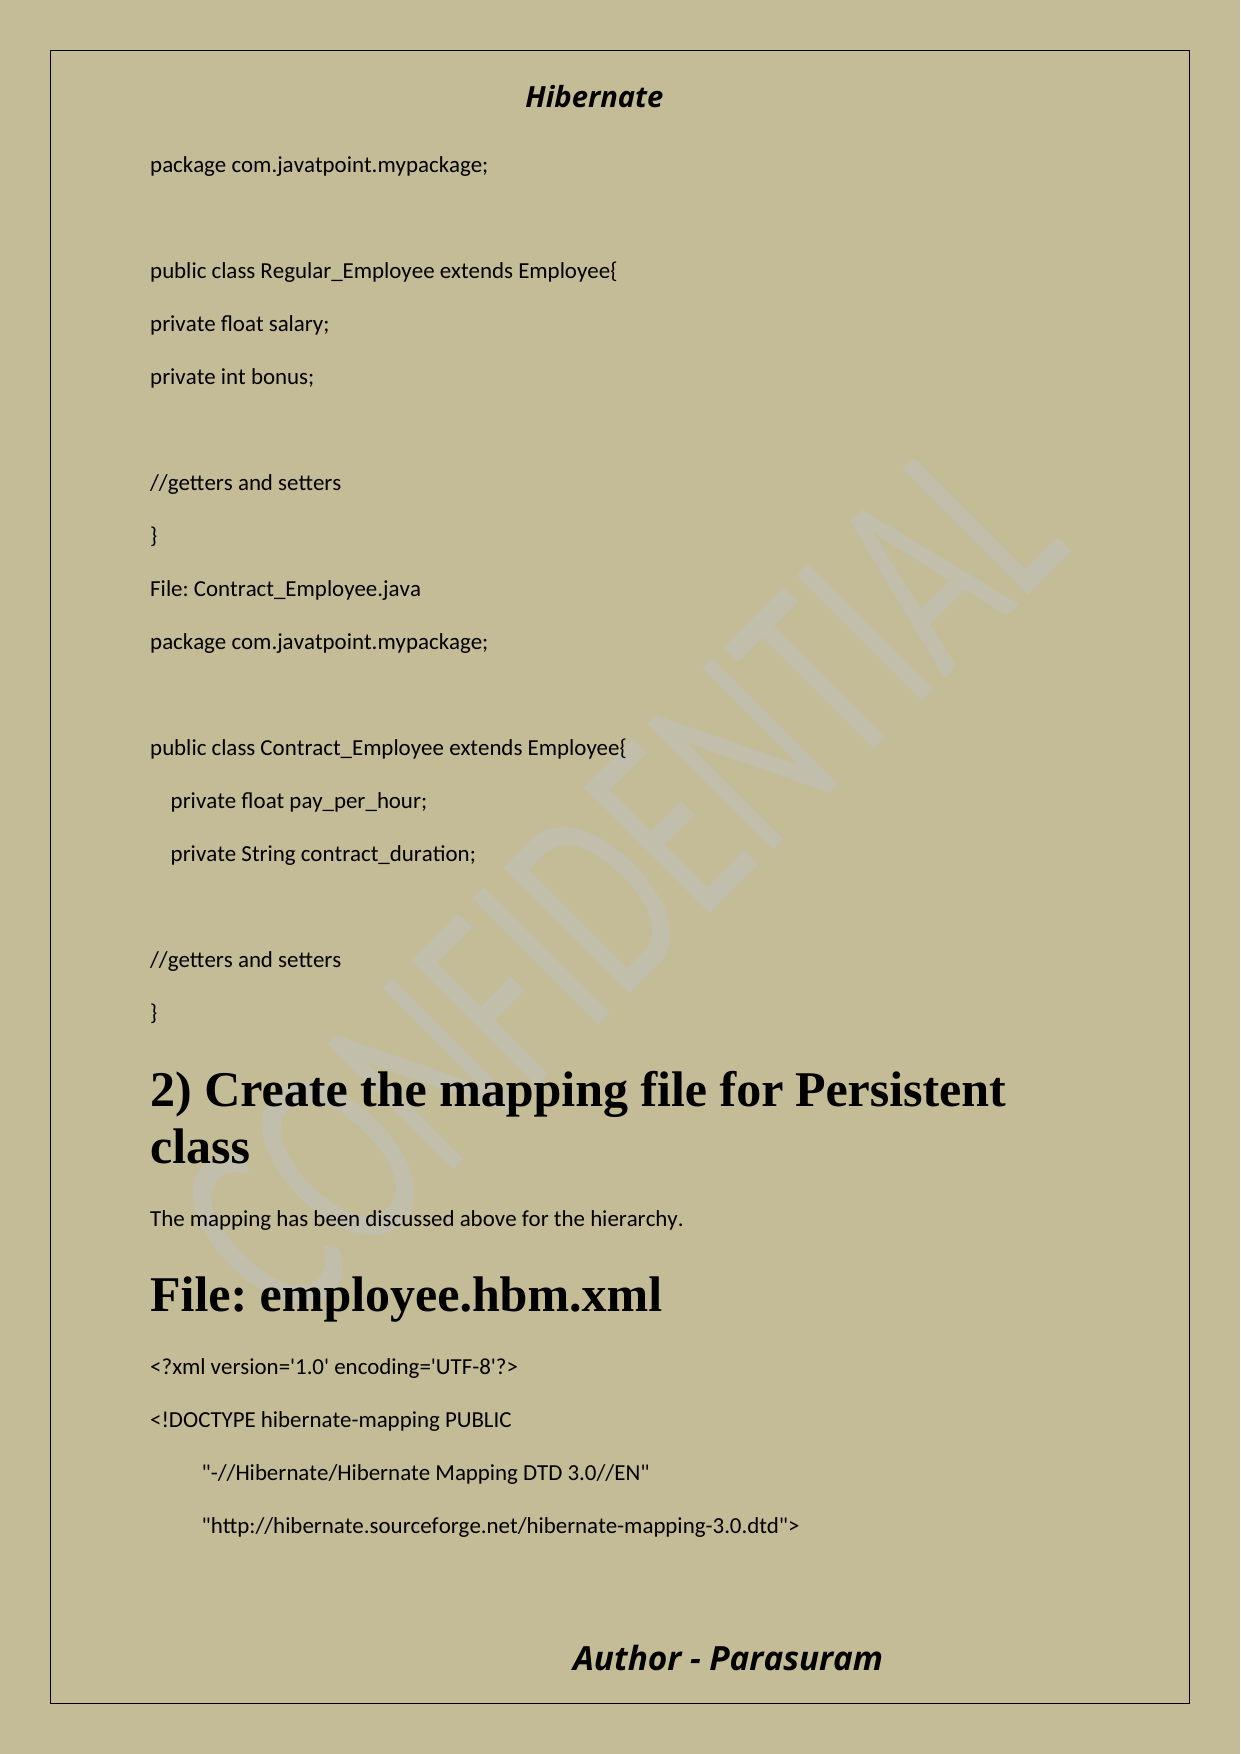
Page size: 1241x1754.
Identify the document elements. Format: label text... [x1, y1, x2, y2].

text public class Regular_Employee extends Employee{ [150, 256, 1090, 284]
text package com.javatpoint.mypackage; [150, 150, 1090, 178]
text The mapping has been discussed above for the hierarchy. [150, 1204, 1090, 1232]
text } [150, 998, 1090, 1026]
subtitle File: employee.hbm.xml [150, 1265, 1090, 1323]
subtitle 2) Create the mapping file for Persistent class [150, 1060, 1090, 1175]
text <?xml version='1.0' encoding='UTF-8'?> [150, 1352, 1090, 1380]
text package com.javatpoint.mypackage; [150, 627, 1090, 655]
text //getters and setters [150, 468, 1090, 496]
text File: Contract_Employee.java [150, 574, 1090, 602]
text private String contract_duration; [150, 839, 1090, 867]
text private int bonus; [150, 362, 1090, 390]
text public class Contract_Employee extends Employee{ [150, 733, 1090, 761]
text <!DOCTYPE hibernate-mapping PUBLIC [150, 1405, 1090, 1433]
text //getters and setters [150, 945, 1090, 973]
text private float salary; [150, 309, 1090, 337]
text private float pay_per_hour; [150, 786, 1090, 814]
text "http://hibernate.sourceforge.net/hibernate-mapping-3.0.dtd"> [150, 1511, 1090, 1539]
text } [150, 521, 1090, 549]
text "-//Hibernate/Hibernate Mapping DTD 3.0//EN" [150, 1458, 1090, 1486]
